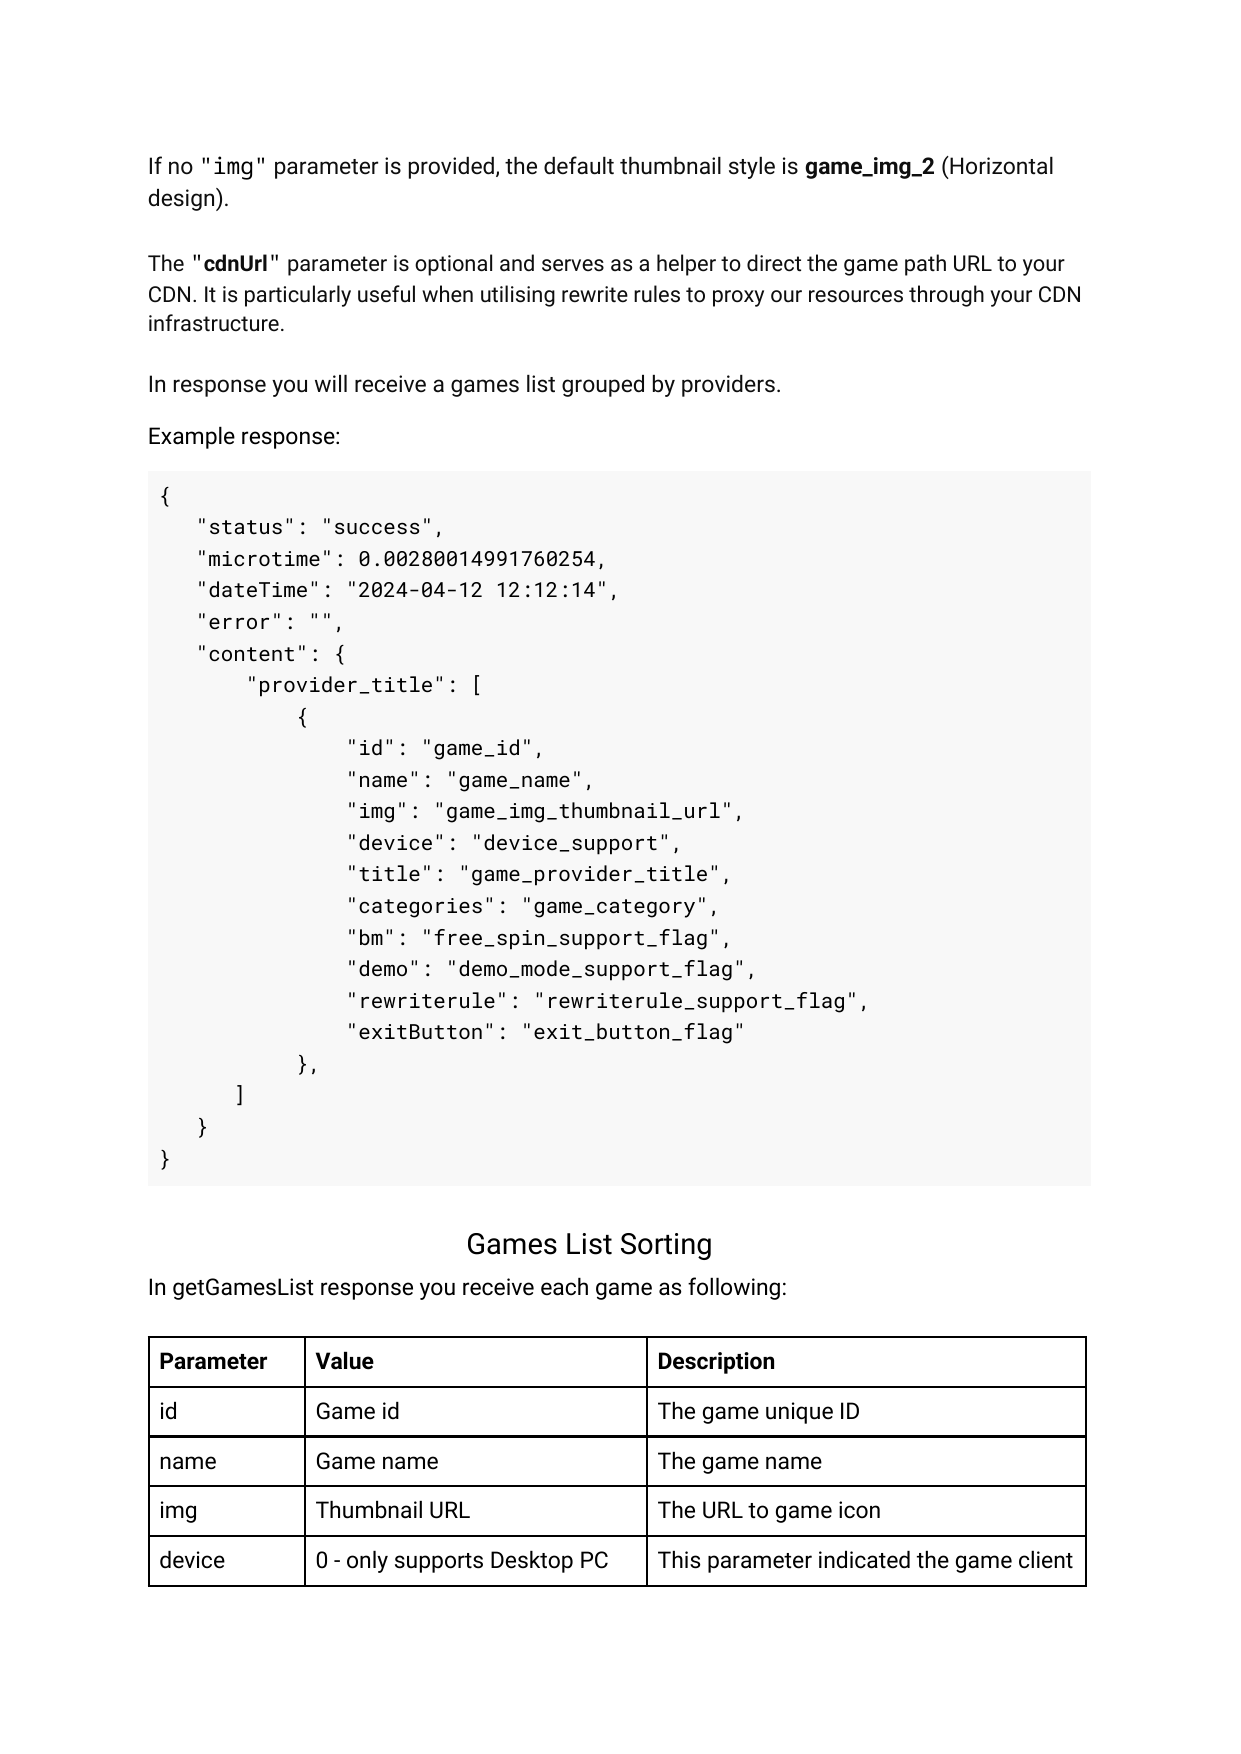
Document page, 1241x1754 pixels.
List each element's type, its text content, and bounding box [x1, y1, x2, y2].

text If no "img" parameter is provided, the default thumbnail style is game_img_2 (Horizontal design). [148, 150, 1090, 212]
text The "cdnUrl" parameter is optional and serves as a helper to direct the game path URL to your CDN. It is particularly useful when utilising rewrite rules to proxy our resources through your CDN infrastructure. [148, 247, 1090, 337]
subtitle Games List Sorting [89, 1227, 1090, 1262]
table_header { "status": "success", "microtime": 0.00280014991760254, "dateTime": "2024-04-12 12:12:14", "error": "", "content": { "provider_title": [ { "id": "game_id", "name": "game_name", "img": "game_img_thumbnail_url", "device": "device_support", "title": "game_provider_title", "categories": "game_category", "bm": "free_spin_support_flag", "demo": "demo_mode_support_flag", "rewriterule": "rewriterule_support_flag", "exitButton": "exit_button_flag" }, ] } } [148, 471, 1091, 1186]
text In response you will receive a games list grouped by providers. [148, 371, 1090, 398]
text In getGamesList response you receive each game as following: [148, 1274, 1090, 1301]
text Example response: [148, 423, 1090, 450]
